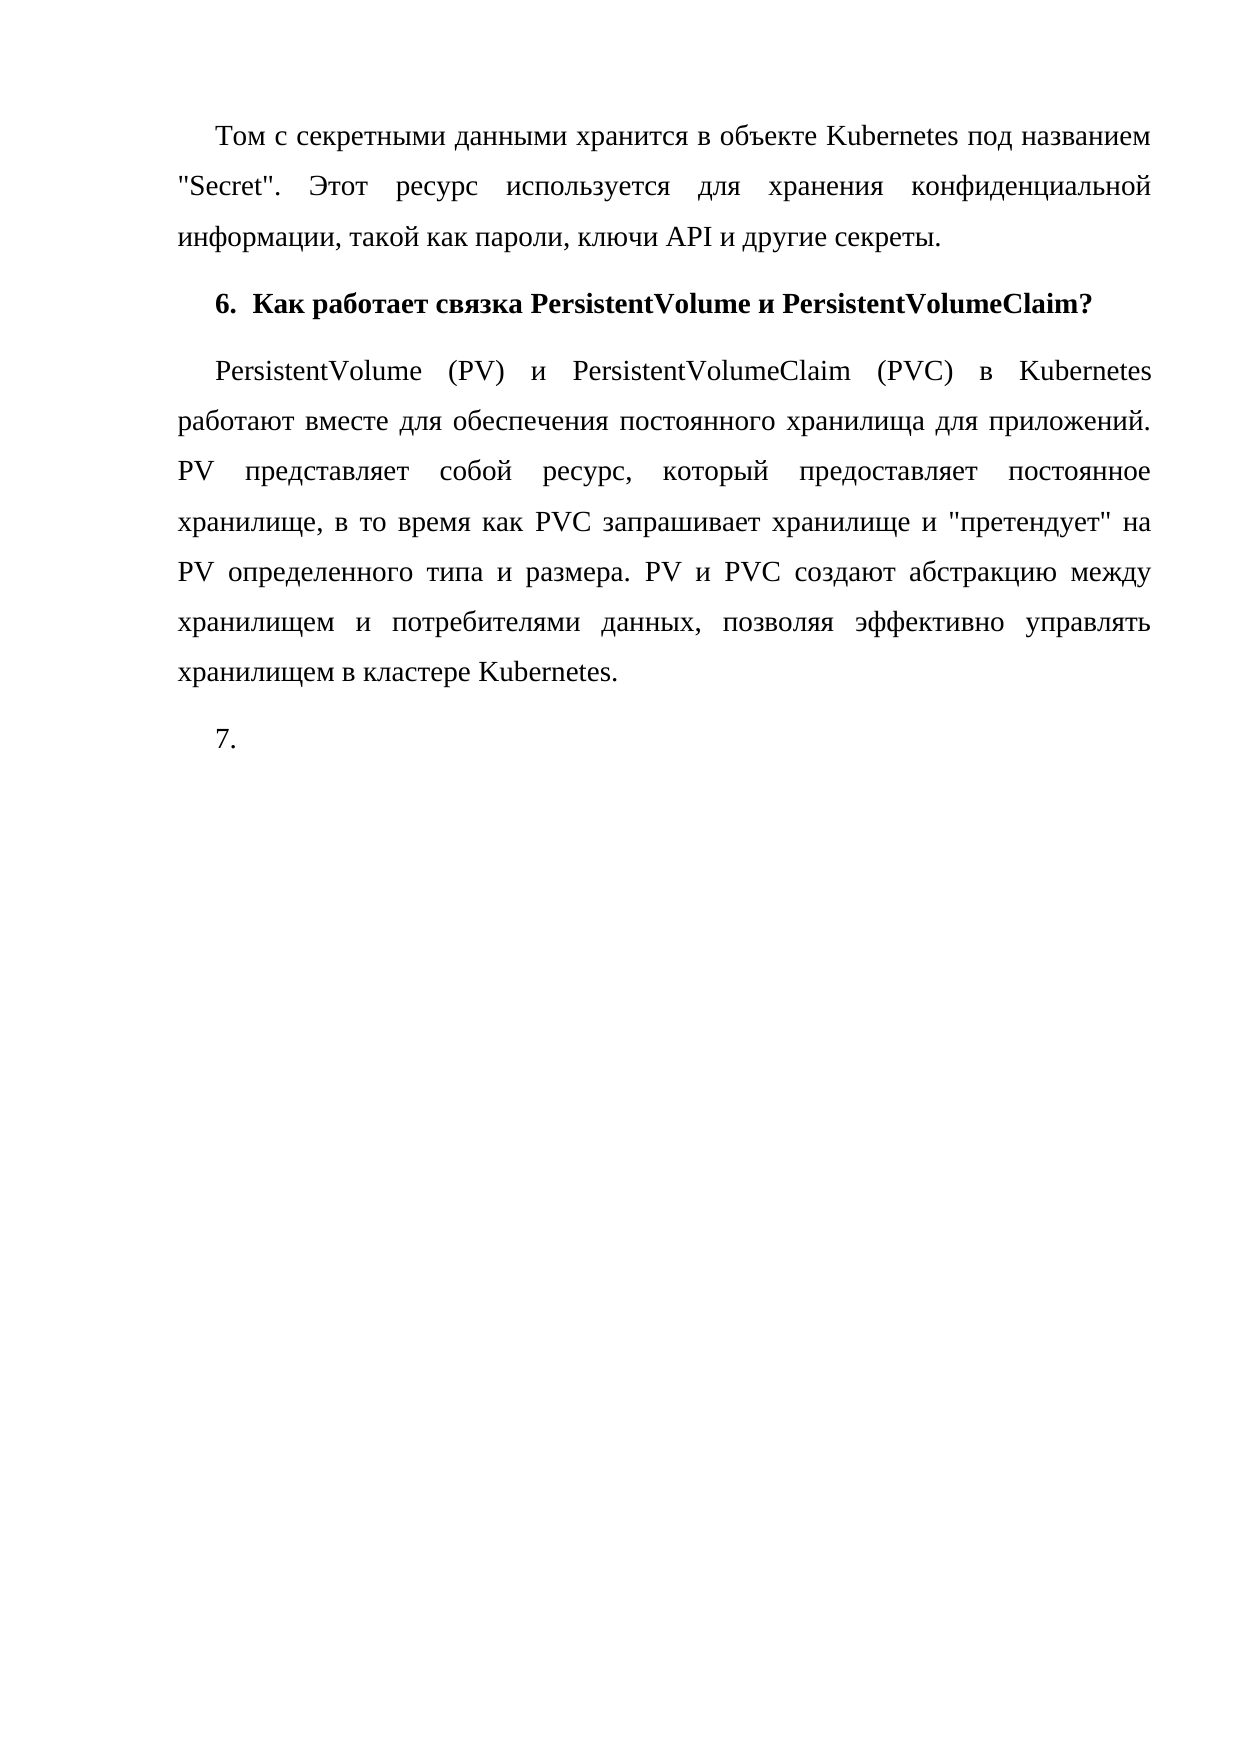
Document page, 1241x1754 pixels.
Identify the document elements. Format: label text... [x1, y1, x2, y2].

text PersistentVolume (PV) и PersistentVolumeClaim (PVC) в Kubernetes работают вместе для обеспечения постоянного хранилища для приложений. PV представляет собой ресурс, который предоставляет постоянное хранилище, в то время как PVC запрашивает хранилище и "претендует" на PV определенного типа и размера. PV и PVC создают абстракцию между хранилищем и потребителями данных, позволяя эффективно управлять хранилищем в кластере Kubernetes. [177, 353, 1152, 688]
list Как работает связка PersistentVolume и PersistentVolumeClaim? [215, 286, 1152, 319]
text Том с секретными данными хранится в объекте Kubernetes под названием "Secret". Этот ресурс используется для хранения конфиденциальной информации, такой как пароли, ключи API и другие секреты. [177, 118, 1152, 252]
